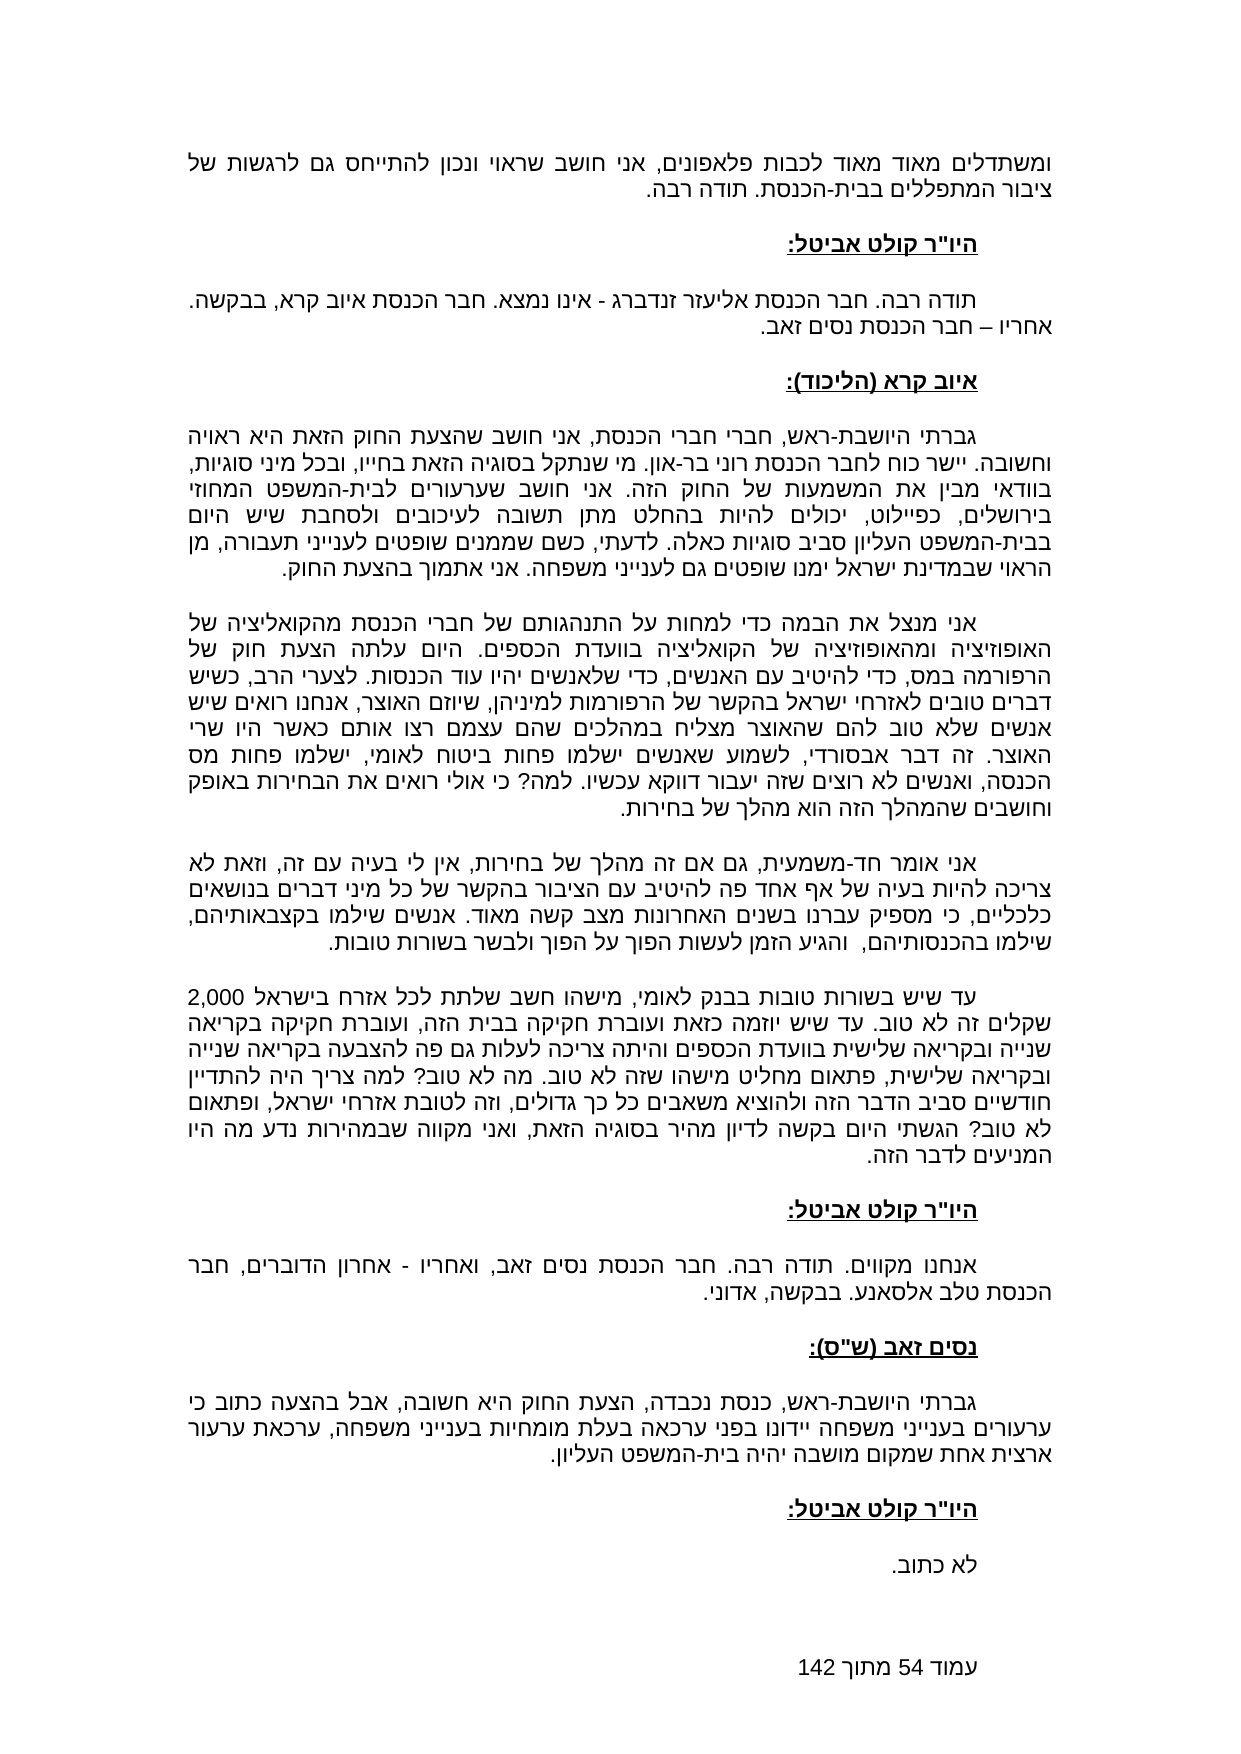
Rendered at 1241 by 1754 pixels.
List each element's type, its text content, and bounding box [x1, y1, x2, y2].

text תודה רבה. חבר הכנסת אליעזר זנדברג - אינו נמצא. חבר הכנסת איוב קרא, בבקשה. אחריו – חבר הכנסת נסים זאב. [187, 287, 1053, 339]
text גברתי היושבת-ראש, חברי חברי הכנסת, אני חושב שהצעת החוק הזאת היא ראויה וחשובה. יישר כוח לחבר הכנסת רוני בר-און. מי שנתקל בסוגיה הזאת בחייו, ובכל מיני סוגיות, בוודאי מבין את המשמעות של החוק הזה. אני חושב שערעורים לבית-המשפט המחוזי בירושלים, כפיילוט, יכולים להיות בהחלט מתן תשובה לעיכובים ולסחבת שיש היום בבית-המשפט העליון סביב סוגיות כאלה. לדעתי, כשם שממנים שופטים לענייני תעבורה, מן הראוי שבמדינת ישראל ימנו שופטים גם לענייני משפחה. אני אתמוך בהצעת החוק. [187, 423, 1053, 581]
text היו"ר קולט אביטל: [187, 1496, 1053, 1523]
text עד שיש בשורות טובות בבנק לאומי, מישהו חשב שלתת לכל אזרח בישראל 2,000 שקלים זה לא טוב. עד שיש יוזמה כזאת ועוברת חקיקה בבית הזה, ועוברת חקיקה בקריאה שנייה ובקריאה שלישית בוועדת הכספים והיתה צריכה לעלות גם פה להצבעה בקריאה שנייה ובקריאה שלישית, פתאום מחליט מישהו שזה לא טוב. מה לא טוב? למה צריך היה להתדיין חודשיים סביב הדבר הזה ולהוציא משאבים כל כך גדולים, וזה לטובת אזרחי ישראל, ופתאום לא טוב? הגשתי היום בקשה לדיון מהיר בסוגיה הזאת, ואני מקווה שבמהירות נדע מה היו המניעים לדבר הזה. [187, 984, 1053, 1168]
text אני מנצל את הבמה כדי למחות על התנהגותם של חברי הכנסת מהקואליציה של האופוזיציה ומהאופוזיציה של הקואליציה בוועדת הכספים. היום עלתה הצעת חוק של הרפורמה במס, כדי להיטיב עם האנשים, כדי שלאנשים יהיו עוד הכנסות. לצערי הרב, כשיש דברים טובים לאזרחי ישראל בהקשר של הרפורמות למיניהן, שיוזם האוצר, אנחנו רואים שיש אנשים שלא טוב להם שהאוצר מצליח במהלכים שהם עצמם רצו אותם כאשר היו שרי האוצר. זה דבר אבסורדי, לשמוע שאנשים ישלמו פחות ביטוח לאומי, ישלמו פחות מס הכנסה, ואנשים לא רוצים שזה יעבור דווקא עכשיו. למה? כי אולי רואים את הבחירות באופק וחושבים שהמהלך הזה הוא מהלך של בחירות. [187, 610, 1053, 821]
text אנחנו מקווים. תודה רבה. חבר הכנסת נסים זאב, ואחריו - אחרון הדוברים, חבר הכנסת טלב אלסאנע. בבקשה, אדוני. [187, 1252, 1053, 1305]
text גברתי היושבת-ראש, כנסת נכבדה, הצעת החוק היא חשובה, אבל בהצעה כתוב כי ערעורים בענייני משפחה יידונו בפני ערכאה בעלת מומחיות בענייני משפחה, ערכאת ערעור ארצית אחת שמקום מושבה יהיה בית-המשפט העליון. [187, 1389, 1053, 1468]
text לא כתוב. [187, 1552, 1053, 1578]
text נסים זאב (ש"ס): [187, 1333, 1053, 1360]
text איוב קרא (הליכוד): [187, 368, 1053, 394]
text היו"ר קולט אביטל: [187, 1197, 1053, 1223]
text היו"ר קולט אביטל: [187, 231, 1053, 258]
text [187, 150, 1053, 203]
text אני אומר חד-משמעית, גם אם זה מהלך של בחירות, אין לי בעיה עם זה, וזאת לא צריכה להיות בעיה של אף אחד פה להיטיב עם הציבור בהקשר של כל מיני דברים בנושאים כלכליים, כי מספיק עברנו בשנים האחרונות מצב קשה מאוד. אנשים שילמו בקצבאותיהם, שילמו בהכנסותיהם, והגיע הזמן לעשות הפוך על הפוך ולבשר בשורות טובות. [187, 849, 1053, 955]
